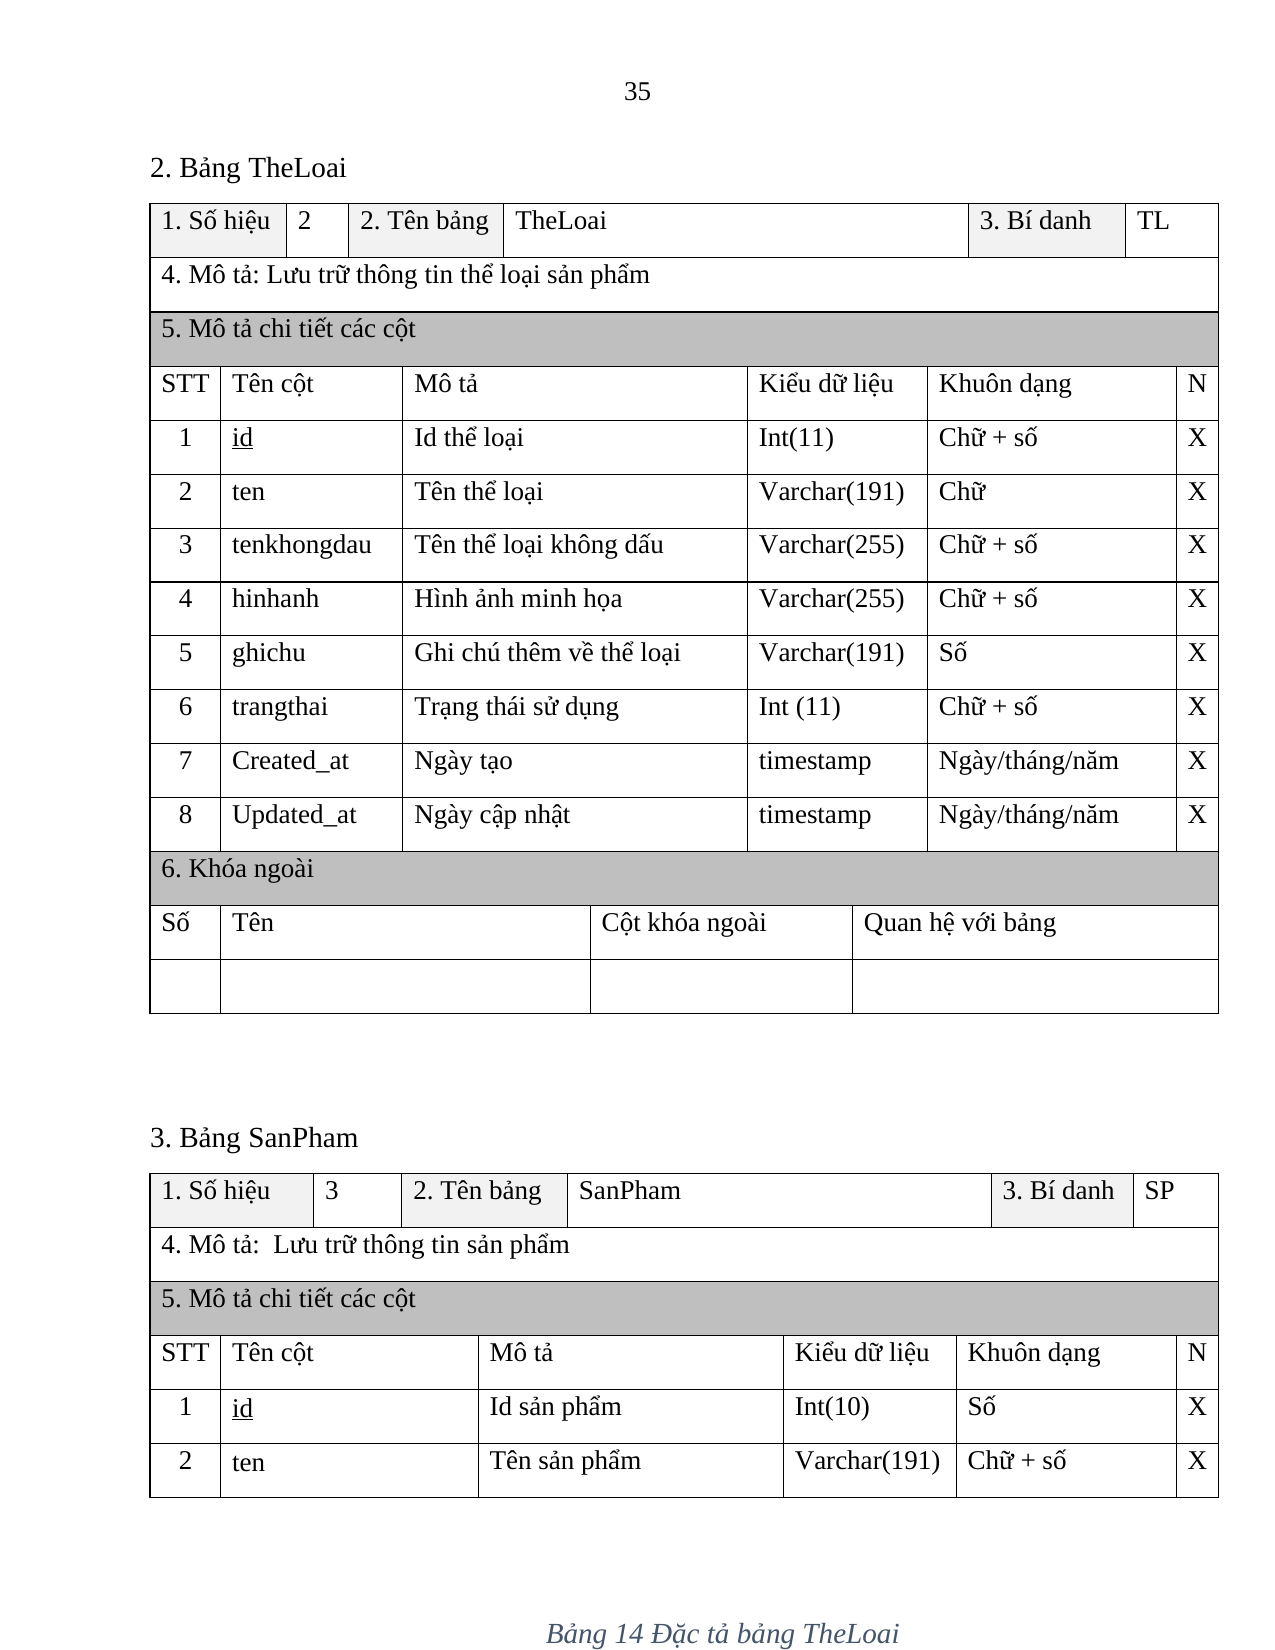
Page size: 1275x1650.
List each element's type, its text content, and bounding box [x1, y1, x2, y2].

table_cell STT [151, 367, 220, 419]
table_cell Ghi chú thêm về thể loại [403, 636, 747, 689]
table_cell Ngày/tháng/năm [928, 798, 1176, 851]
table_cell Mô tả [479, 1336, 783, 1389]
table_cell Varchar(191) [748, 475, 927, 527]
table_cell 6 [151, 690, 220, 743]
table_cell [221, 960, 590, 1013]
table_cell Id thể loại [403, 421, 747, 473]
table_cell Chữ + số [928, 529, 1176, 581]
table_cell Kiểu dữ liệu [784, 1336, 956, 1389]
table_cell tenkhongdau [221, 529, 402, 581]
table_cell Tên [221, 906, 590, 959]
table_cell STT [151, 1336, 220, 1389]
table_cell Số [957, 1390, 1176, 1443]
table_header 2 [287, 204, 348, 257]
table_header 2. Tên bảng [349, 204, 503, 257]
table_cell Varchar(255) [748, 583, 927, 635]
table_cell [591, 960, 852, 1013]
table_cell Varchar(191) [784, 1444, 956, 1497]
table_cell Chữ + số [928, 690, 1176, 743]
table_cell 7 [151, 744, 220, 797]
table_cell timestamp [748, 744, 927, 797]
table_header SanPham [568, 1174, 991, 1227]
table_header 1. Số hiệu [151, 1174, 313, 1227]
table_cell 2 [151, 1444, 220, 1497]
table_cell 4 [151, 583, 220, 635]
table_header 3. Bí danh [992, 1174, 1133, 1227]
table_cell Kiểu dữ liệu [748, 367, 927, 419]
table_header SP [1134, 1174, 1218, 1227]
table_cell Ngày tạo [403, 744, 747, 797]
table_cell Updated_at [221, 798, 402, 851]
table_cell 1 [151, 1390, 220, 1443]
table_cell 5. Mô tả chi tiết các cột [151, 313, 1218, 366]
table_header TheLoai [504, 204, 968, 257]
table_cell 3 [151, 529, 220, 581]
table_cell Created_at [221, 744, 402, 797]
table_cell Int (11) [748, 690, 927, 743]
table_cell Quan hệ với bảng [853, 906, 1218, 959]
table_header 2. Tên bảng [402, 1174, 567, 1227]
text Bảng 14 Đặc tả bảng TheLoai [545, 1616, 902, 1650]
table_cell X [1177, 583, 1218, 635]
table_cell Số [151, 906, 220, 959]
table_cell X [1177, 529, 1218, 581]
table_cell N [1177, 367, 1218, 419]
table_cell trangthai [221, 690, 402, 743]
table_cell Khuôn dạng [957, 1336, 1176, 1389]
table_cell Chữ + số [928, 583, 1176, 635]
table_cell X [1177, 798, 1218, 851]
table_cell X [1177, 1390, 1218, 1443]
table_cell Ngày/tháng/năm [928, 744, 1176, 797]
table_cell ten [221, 475, 402, 527]
table_cell Chữ + số [928, 421, 1176, 473]
table_cell Hình ảnh minh họa [403, 583, 747, 635]
table_cell Tên sản phẩm [479, 1444, 783, 1497]
table_header 3. Bí danh [969, 204, 1125, 257]
text 2. Bảng TheLoai [150, 150, 1125, 183]
table_cell 6. Khóa ngoài [151, 852, 1218, 905]
table_cell Int(10) [784, 1390, 956, 1443]
table_cell Varchar(191) [748, 636, 927, 689]
table_cell Int(11) [748, 421, 927, 473]
table_cell X [1177, 744, 1218, 797]
table_cell ghichu [221, 636, 402, 689]
table_cell Tên cột [221, 367, 402, 419]
table_cell Trạng thái sử dụng [403, 690, 747, 743]
table_cell Tên thể loại [403, 475, 747, 527]
table_cell Tên cột [221, 1336, 478, 1389]
table_cell [853, 960, 1218, 1013]
table_cell Chữ + số [957, 1444, 1176, 1497]
table_cell [151, 960, 220, 1013]
table_cell Id sản phẩm [479, 1390, 783, 1443]
table_cell Ngày cập nhật [403, 798, 747, 851]
table_cell X [1177, 1444, 1218, 1497]
table_cell 4. Mô tả: Lưu trữ thông tin thể loại sản phẩm [151, 258, 1218, 311]
table_header 3 [314, 1174, 401, 1227]
table_cell Mô tả [403, 367, 747, 419]
table_cell ten [221, 1444, 478, 1497]
table_cell Số [928, 636, 1176, 689]
table_cell id [221, 421, 402, 473]
table_cell Tên thể loại không dấu [403, 529, 747, 581]
table_cell id [221, 1390, 478, 1443]
table_cell Khuôn dạng [928, 367, 1176, 419]
table_cell N [1177, 1336, 1218, 1389]
table_header 1. Số hiệu [151, 204, 286, 257]
table_cell 5. Mô tả chi tiết các cột [151, 1282, 1218, 1335]
table_cell 8 [151, 798, 220, 851]
table_cell 1 [151, 421, 220, 473]
table_cell timestamp [748, 798, 927, 851]
table_cell 2 [151, 475, 220, 527]
table_cell 4. Mô tả: Lưu trữ thông tin sản phẩm [151, 1228, 1218, 1281]
table_header TL [1126, 204, 1218, 257]
table_cell X [1177, 421, 1218, 473]
table_cell X [1177, 690, 1218, 743]
table_cell Chữ [928, 475, 1176, 527]
table_cell X [1177, 636, 1218, 689]
table_cell Cột khóa ngoài [591, 906, 852, 959]
table_cell hinhanh [221, 583, 402, 635]
table_cell X [1177, 475, 1218, 527]
text 3. Bảng SanPham [150, 1120, 1125, 1153]
table_cell 5 [151, 636, 220, 689]
table_cell Varchar(255) [748, 529, 927, 581]
